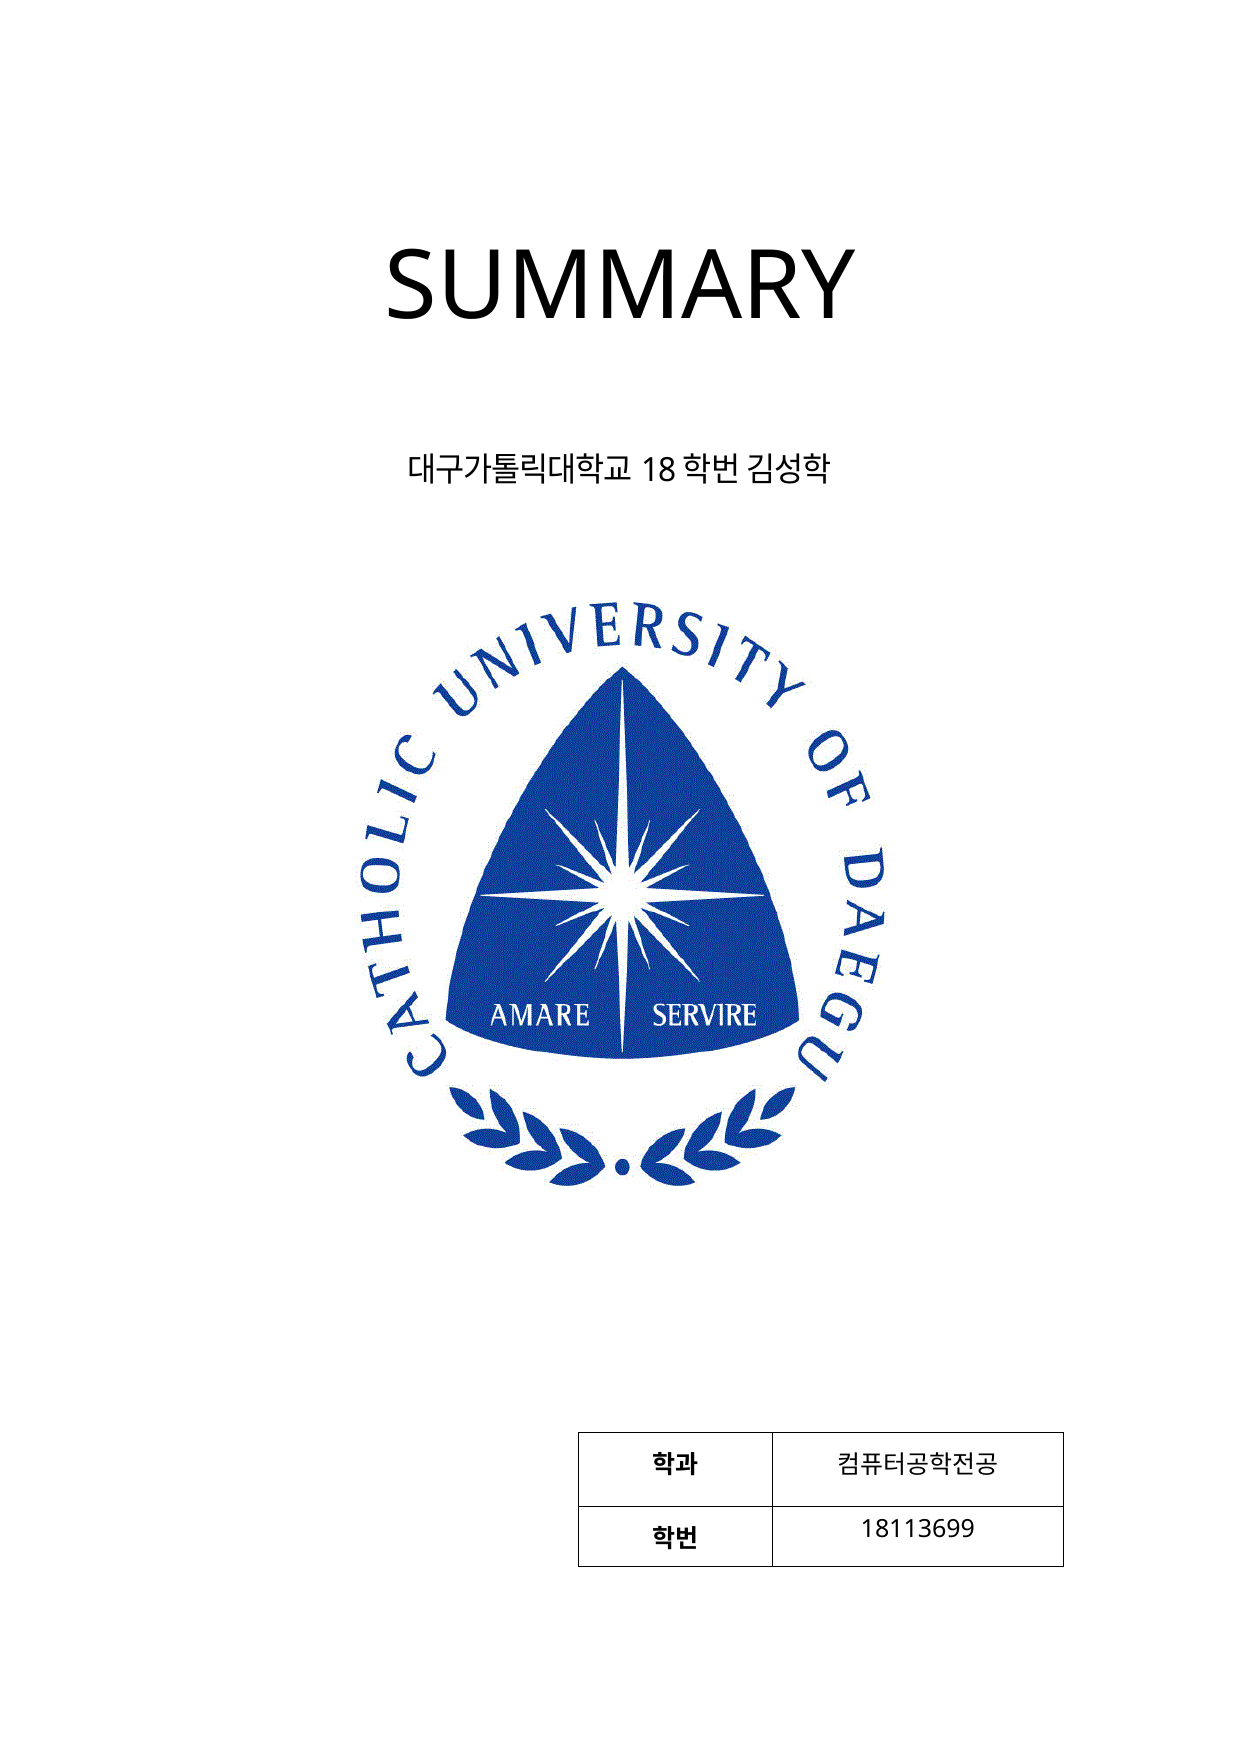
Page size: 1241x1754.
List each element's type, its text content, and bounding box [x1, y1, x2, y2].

text SUMMARY [177, 210, 1063, 352]
text 대구가톨릭대학교 18학번 김성학 [177, 430, 1063, 501]
table_header 학과 [579, 1433, 772, 1506]
table_cell 학번 [579, 1507, 772, 1566]
picture [348, 585, 892, 1192]
table_cell 18113699 [773, 1507, 1063, 1566]
table_header 컴퓨터공학전공 [773, 1433, 1063, 1506]
